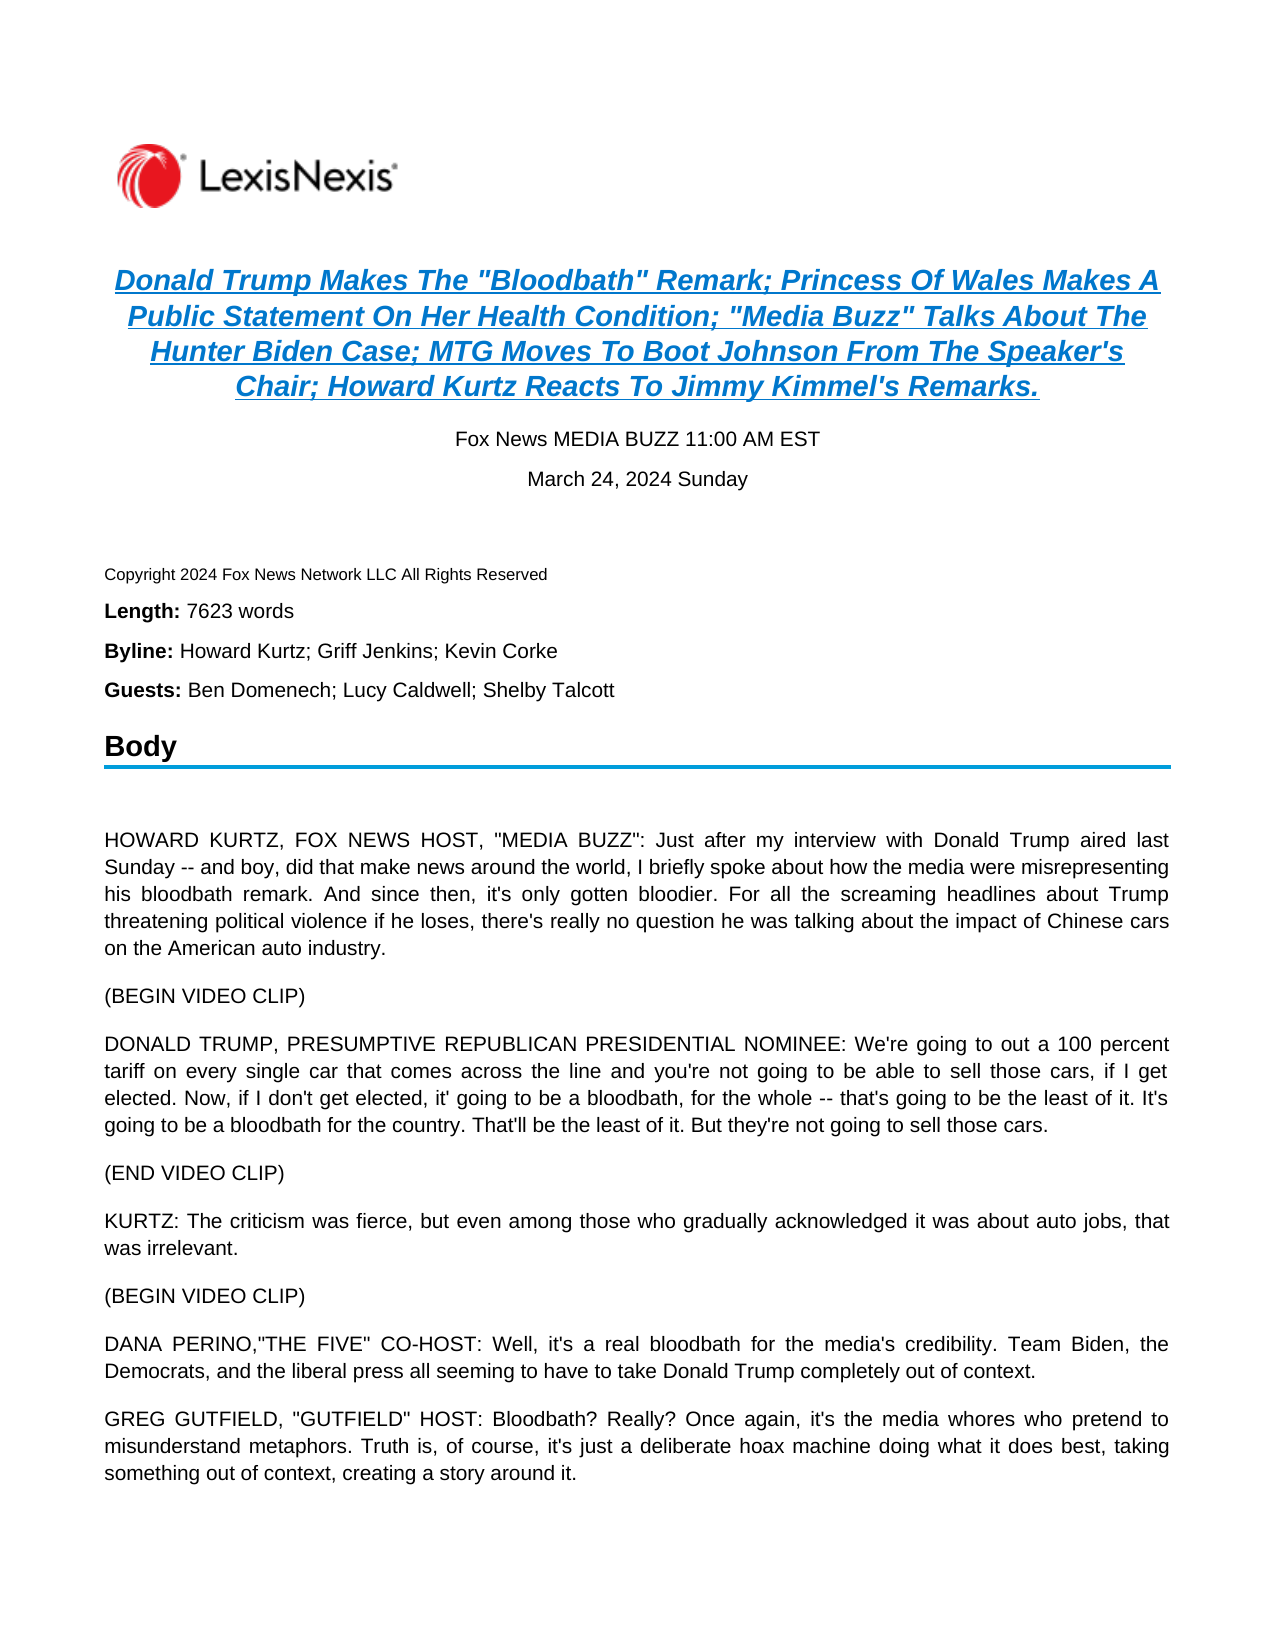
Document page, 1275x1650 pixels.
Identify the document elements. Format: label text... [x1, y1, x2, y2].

text March 24, 2024 Sunday [104, 463, 1171, 491]
text Byline: Howard Kurtz; Griff Jenkins; Kevin Corke [104, 636, 1171, 663]
text Fox News MEDIA BUZZ 11:00 AM EST [104, 424, 1171, 451]
text DONALD TRUMP, PRESUMPTIVE REPUBLICAN PRESIDENTIAL NOMINEE: We're going to out a 100 percent tariff on every single car that comes across the line and you're not going to be able to sell those cars, if I get elected. Now, if I don't get elected, it' going to be a bloodbath, for the whole -- that's going to be the least of it. It's going to be a bloodbath for the country. That'll be the least of it. But they're not going to sell those cars. [104, 1029, 1171, 1137]
text Guests: Ben Domenech; Lucy Caldwell; Shelby Talcott [104, 675, 1171, 702]
text Length: 7623 words [104, 596, 1171, 623]
text HOWARD KURTZ, FOX NEWS HOST, "MEDIA BUZZ": Just after my interview with Donald Trump aired last Sunday -- and boy, did that make news around the world, I briefly spoke about how the media were misrepresenting his bloodbath remark. And since then, it's only gotten bloodier. For all the screaming headlines about Trump threatening political violence if he loses, there's really no question he was talking about the impact of Chinese cars on the American auto industry. [104, 825, 1171, 960]
text GREG GUTFIELD, "GUTFIELD" HOST: Bloodbath? Really? Once again, it's the media whores who pretend to misunderstand metaphors. Truth is, of course, it's just a deliberate hoax machine doing what it does best, taking something out of context, creating a story around it. [104, 1404, 1171, 1485]
text (BEGIN VIDEO CLIP) [104, 1281, 1171, 1308]
text (BEGIN VIDEO CLIP) [104, 981, 1171, 1008]
text (END VIDEO CLIP) [104, 1158, 1171, 1185]
text DANA PERINO,"THE FIVE" CO-HOST: Well, it's a real bloodbath for the media's credibility. Team Biden, the Democrats, and the liberal press all seeming to have to take Donald Trump completely out of context. [104, 1329, 1171, 1383]
text KURTZ: The criticism was fierce, but even among those who gradually acknowledged it was about auto jobs, that was irrelevant. [104, 1206, 1171, 1260]
subtitle Donald Trump Makes The "Bloodbath" Remark; Princess Of Wales Makes A Public Statement On Her Health Condition; "Media Buzz" Talks About The Hunter Biden Case; MTG Moves To Boot Johnson From The Speaker's Chair; Howard Kurtz Reacts To Jimmy Kimmel's Remarks. [104, 261, 1171, 403]
picture [104, 144, 412, 208]
text Copyright 2024 Fox News Network LLC All Rights Reserved [104, 532, 1171, 583]
text Body [104, 727, 1171, 763]
